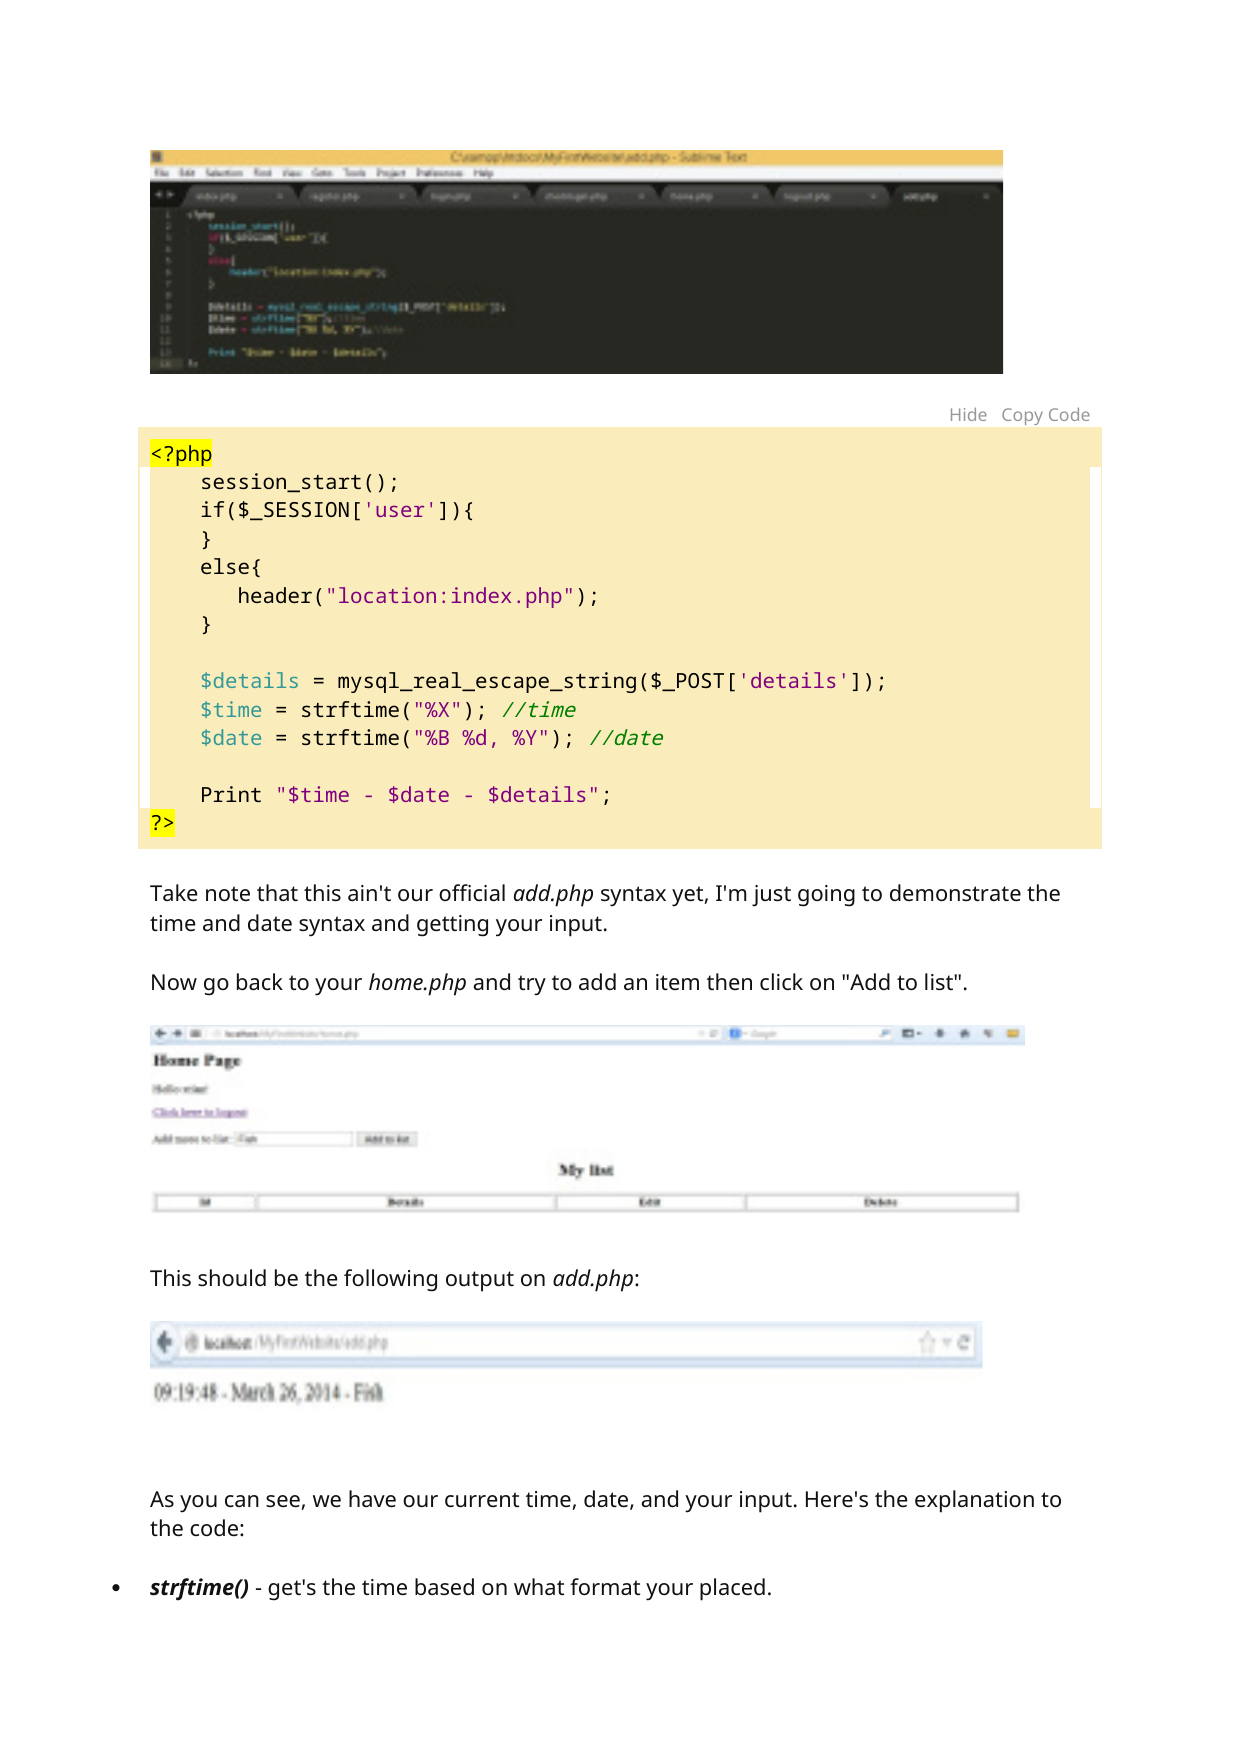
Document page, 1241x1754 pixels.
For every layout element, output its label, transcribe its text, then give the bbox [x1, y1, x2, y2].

text Print "$time - $date - $details"; [150, 780, 1090, 796]
text else{ [150, 552, 1090, 581]
text $date = strftime("%B %d, %Y"); //date [150, 723, 1090, 752]
text if($_SESSION['user']){ [150, 496, 1090, 524]
list strftime() - get's the time based on what format your placed. [112, 1572, 1090, 1602]
text Now go back to your home.php and try to add an item then click on "Add to list". [150, 967, 1090, 997]
text } [150, 609, 1090, 638]
picture [150, 1321, 983, 1455]
text } [150, 524, 1090, 552]
text <?php [140, 428, 1101, 467]
text Hide Copy Code [150, 403, 1090, 427]
text $details = mysql_real_escape_string($_POST['details']); [150, 666, 1090, 695]
picture [150, 150, 1004, 374]
text header("location:index.php"); [150, 581, 1090, 609]
text Take note that this ain't our official add.php syntax yet, I'm just going to demonstrate the time and date syntax and getting your input. [150, 878, 1090, 938]
text This should be the following output on add.php: [150, 1263, 1090, 1292]
text ?> [140, 796, 1101, 847]
picture [150, 1025, 1025, 1234]
text As you can see, we have our current time, date, and your input. Here's the explanation to the code: [150, 1484, 1090, 1543]
text session_start(); [150, 467, 1090, 496]
text $time = strftime("%X"); //time [150, 695, 1090, 723]
